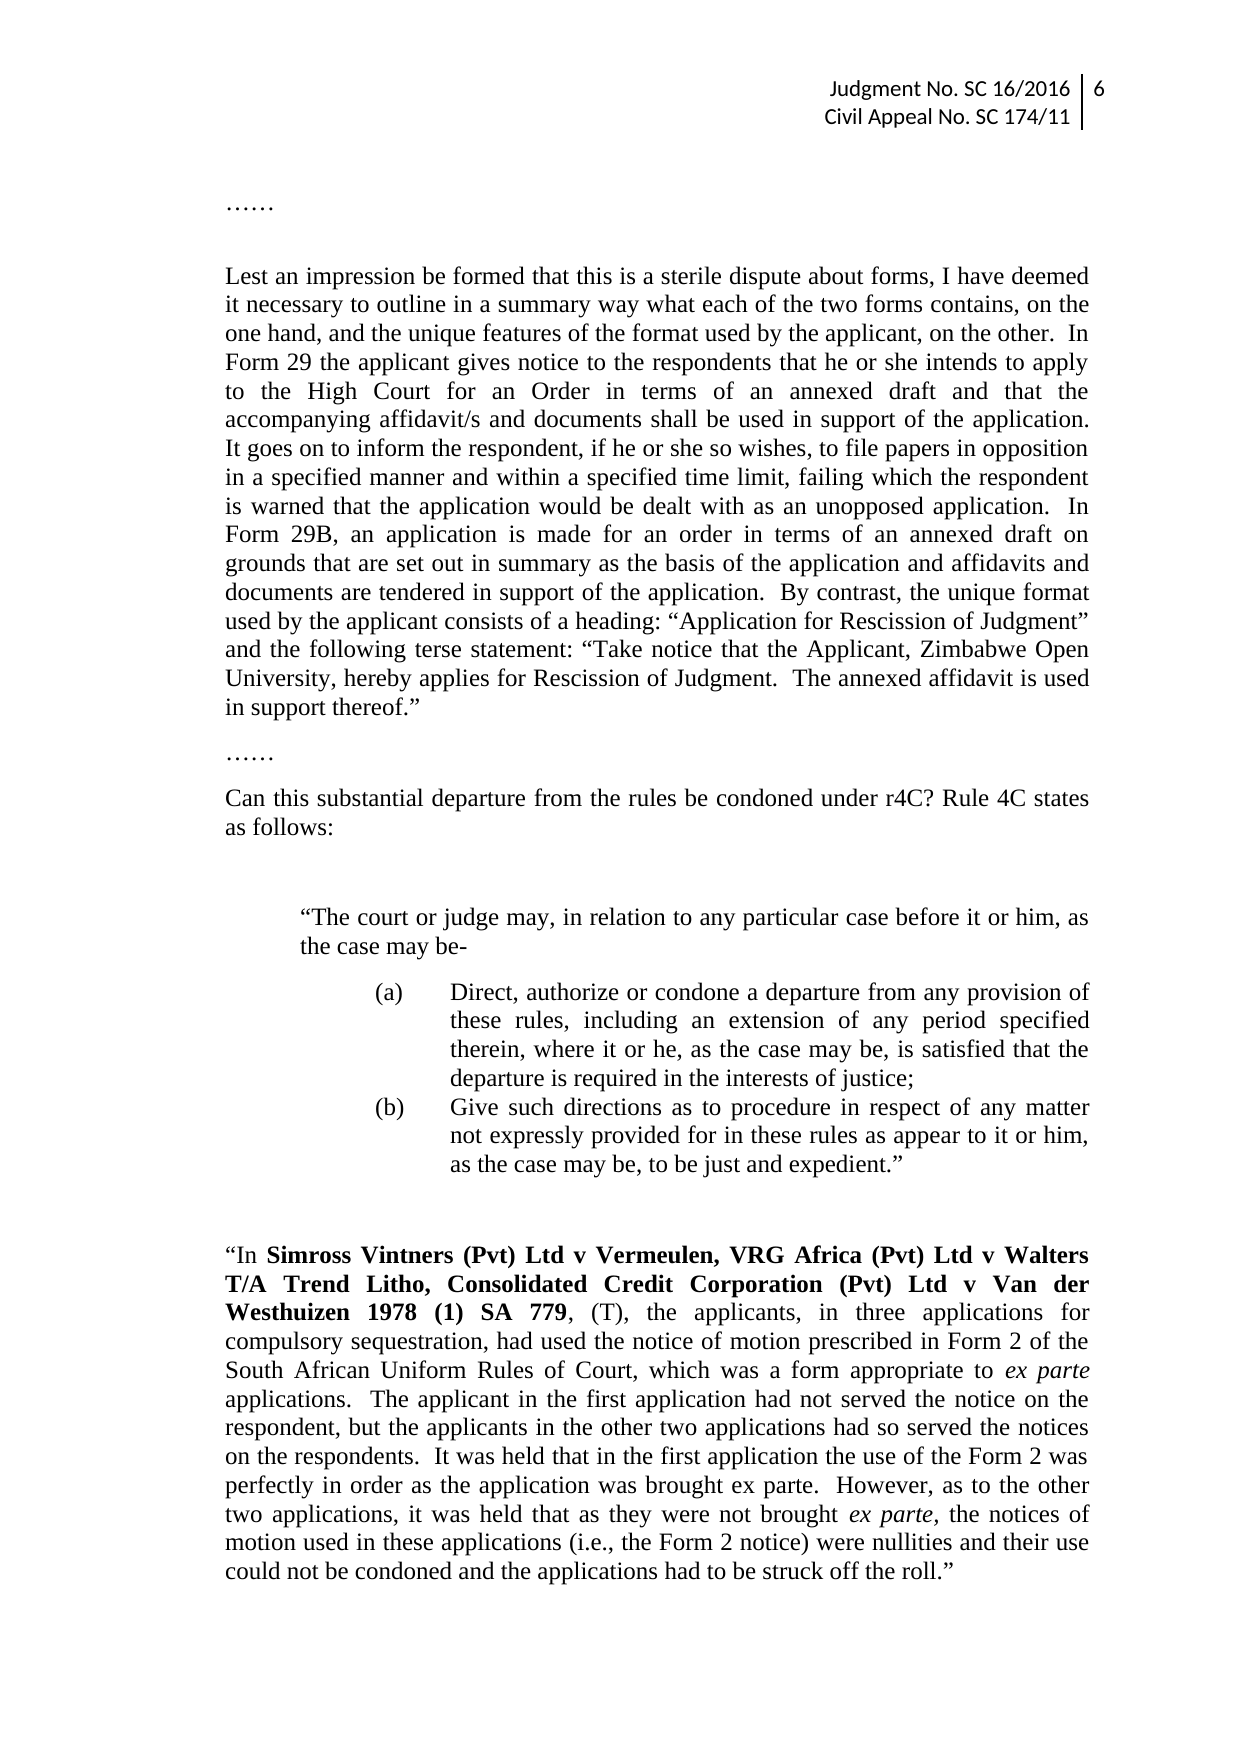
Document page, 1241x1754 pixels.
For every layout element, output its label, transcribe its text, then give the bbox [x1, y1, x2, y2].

list Give such directions as to procedure in respect of any matter not expressly provided for in these rules as appear to it or him, as the case may be, to be just and expedient.” [375, 1092, 1090, 1178]
text “In Simross Vintners (Pvt) Ltd v Vermeulen, VRG Africa (Pvt) Ltd v Walters T/A Trend Litho, Consolidated Credit Corporation (Pvt) Ltd v Van der Westhuizen 1978 (1) SA 779, (T), the applicants, in three applications for compulsory sequestration, had used the notice of motion prescribed in Form 2 of the South African Uniform Rules of Court, which was a form appropriate to ex parte applications. The applicant in the first application had not served the notice on the respondent, but the applicants in the other two applications had so served the notices on the respondents. It was held that in the first application the use of the Form 2 was perfectly in order as the application was brought ex parte. However, as to the other two applications, it was held that as they were not brought ex parte, the notices of motion used in these applications (i.e., the Form 2 notice) were nullities and their use could not be condoned and the applications had to be struck off the roll.” [225, 1240, 1090, 1585]
text …… [225, 737, 1090, 766]
text “The court or judge may, in relation to any particular case before it or him, as the case may be- [300, 902, 1090, 960]
list Direct, authorize or condone a departure from any provision of these rules, including an extension of any period specified therein, where it or he, as the case may be, is satisfied that the departure is required in the interests of justice; [375, 977, 1090, 1092]
text Lest an impression be formed that this is a sterile dispute about forms, I have deemed it necessary to outline in a summary way what each of the two forms contains, on the one hand, and the unique features of the format used by the applicant, on the other. In Form 29 the applicant gives notice to the respondents that he or she intends to apply to the High Court for an Order in terms of an annexed draft and that the accompanying affidavit/s and documents shall be used in support of the application. It goes on to inform the respondent, if he or she so wishes, to file papers in opposition in a specified manner and within a specified time limit, failing which the respondent is warned that the application would be dealt with as an unopposed application. In Form 29B, an application is made for an order in terms of an annexed draft on grounds that are set out in summary as the basis of the application and affidavits and documents are tendered in support of the application. By contrast, the unique format used by the applicant consists of a heading: “Application for Rescission of Judgment” and the following terse statement: “Take notice that the Applicant, Zimbabwe Open University, hereby applies for Rescission of Judgment. The annexed affidavit is used in support thereof.” [225, 261, 1090, 721]
text Can this substantial departure from the rules be condoned under r4C? Rule 4C states as follows: [225, 783, 1090, 840]
text …… [150, 187, 1090, 215]
